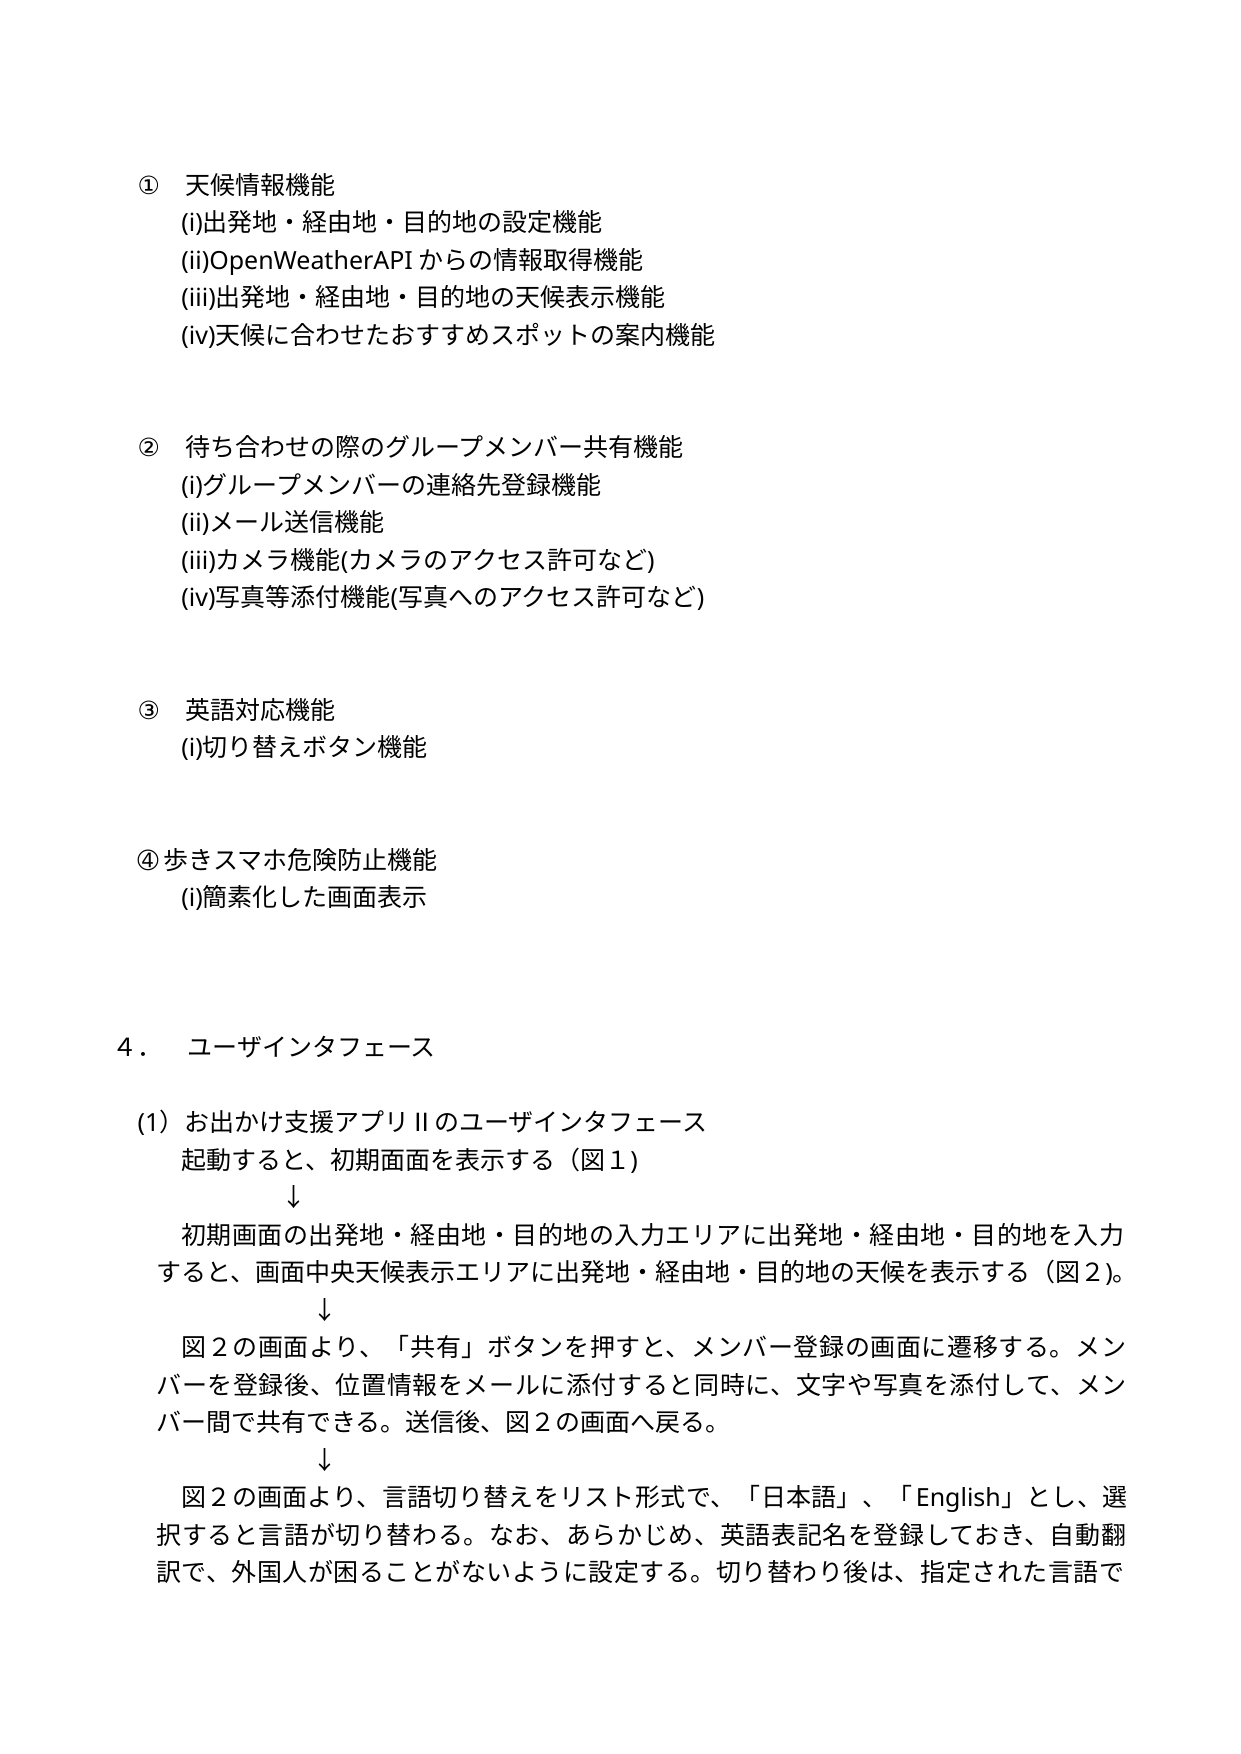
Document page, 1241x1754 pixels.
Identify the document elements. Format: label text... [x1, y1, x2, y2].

text ② 待ち合わせの際のグループメンバー共有機能 [112, 427, 1128, 464]
text ① 天候情報機能 [112, 164, 1128, 202]
text ４． ユーザインタフェース [112, 1027, 1128, 1064]
text (i)簡素化した画面表示 [156, 877, 1128, 914]
text (iii)出発地・経由地・目的地の天候表示機能 [156, 277, 1128, 314]
text ↓ [112, 1439, 1128, 1477]
text ③ 英語対応機能 [112, 689, 1128, 727]
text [156, 1477, 1128, 1589]
text (i)グループメンバーの連絡先登録機能 [156, 464, 1128, 502]
text (iv)写真等添付機能(写真へのアクセス許可など) [156, 577, 1128, 614]
text (iii)カメラ機能(カメラのアクセス許可など) [156, 539, 1128, 577]
text ↓ [156, 1177, 1128, 1214]
text (ii)OpenWeatherAPIからの情報取得機能 [156, 239, 1128, 277]
text 起動すると、初期面面を表示する（図１) [156, 1139, 1128, 1177]
text ➃歩きスマホ危険防止機能 [112, 839, 1128, 877]
text (iv)天候に合わせたおすすめスポットの案内機能 [156, 314, 1128, 352]
text (i)切り替えボタン機能 [156, 727, 1128, 764]
text ↓ [112, 1289, 1128, 1327]
text (i)出発地・経由地・目的地の設定機能 [156, 202, 1128, 239]
text 図２の画面より、「共有」ボタンを押すと、メンバー登録の画面に遷移する。メンバーを登録後、位置情報をメールに添付すると同時に、文字や写真を添付して、メンバー間で共有できる。送信後、図２の画面へ戻る。 [156, 1327, 1128, 1439]
text (ii)メール送信機能 [156, 502, 1128, 539]
text 初期画面の出発地・経由地・目的地の入力エリアに出発地・経由地・目的地を入力すると、画面中央天候表示エリアに出発地・経由地・目的地の天候を表示する（図２)。 [156, 1214, 1128, 1289]
text (1）お出かけ支援アプリⅡのユーザインタフェース [112, 1102, 1128, 1139]
